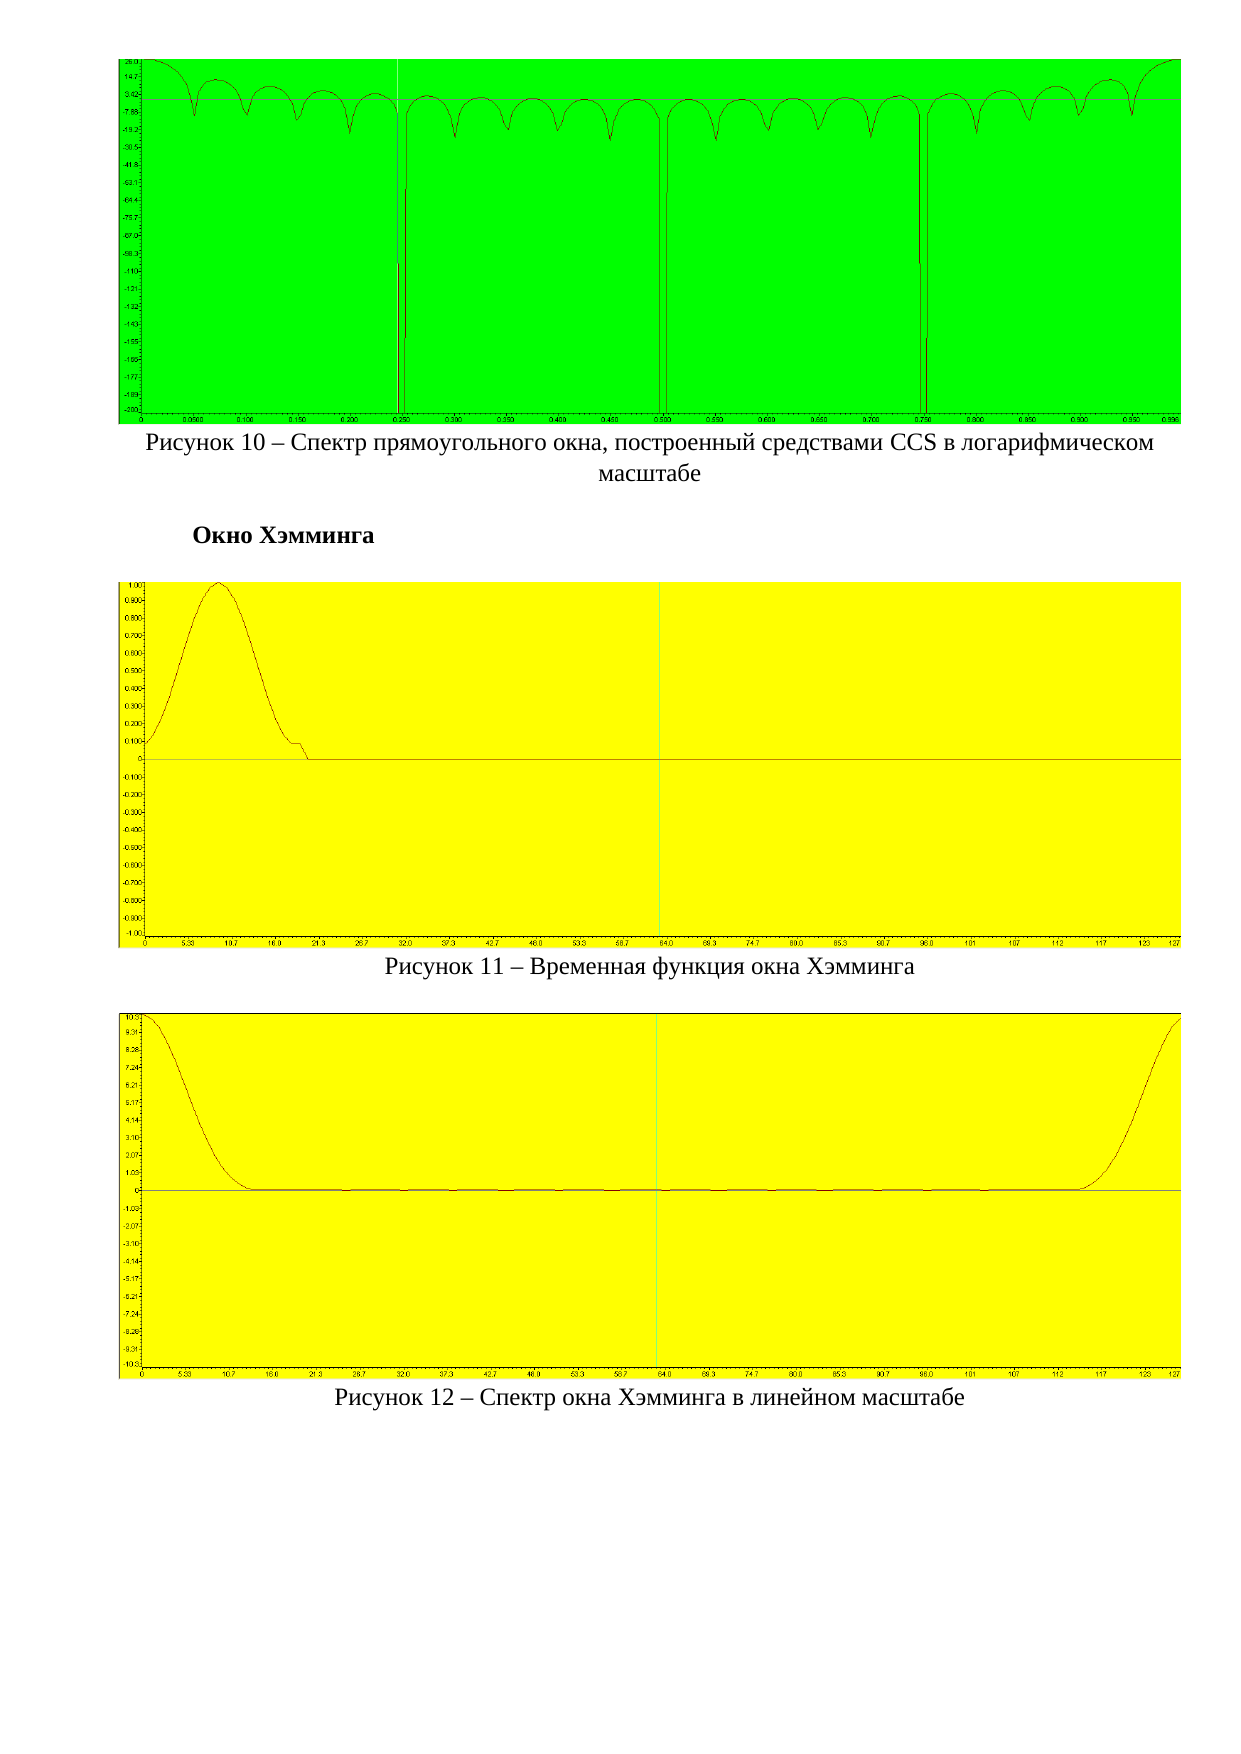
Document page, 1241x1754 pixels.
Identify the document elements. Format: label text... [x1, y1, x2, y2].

text Рисунок 12 – Спектр окна Хэмминга в линейном масштабе [118, 1382, 1181, 1411]
picture [118, 1013, 1182, 1380]
text Рисунок 10 – Спектр прямоугольного окна, построенный средствами CCS в логарифмическом масштабе [118, 427, 1181, 487]
text Рисунок 11 – Временная функция окна Хэмминга [118, 951, 1181, 980]
picture [118, 582, 1182, 949]
picture [118, 59, 1182, 425]
text Окно Хэмминга [118, 520, 1181, 549]
